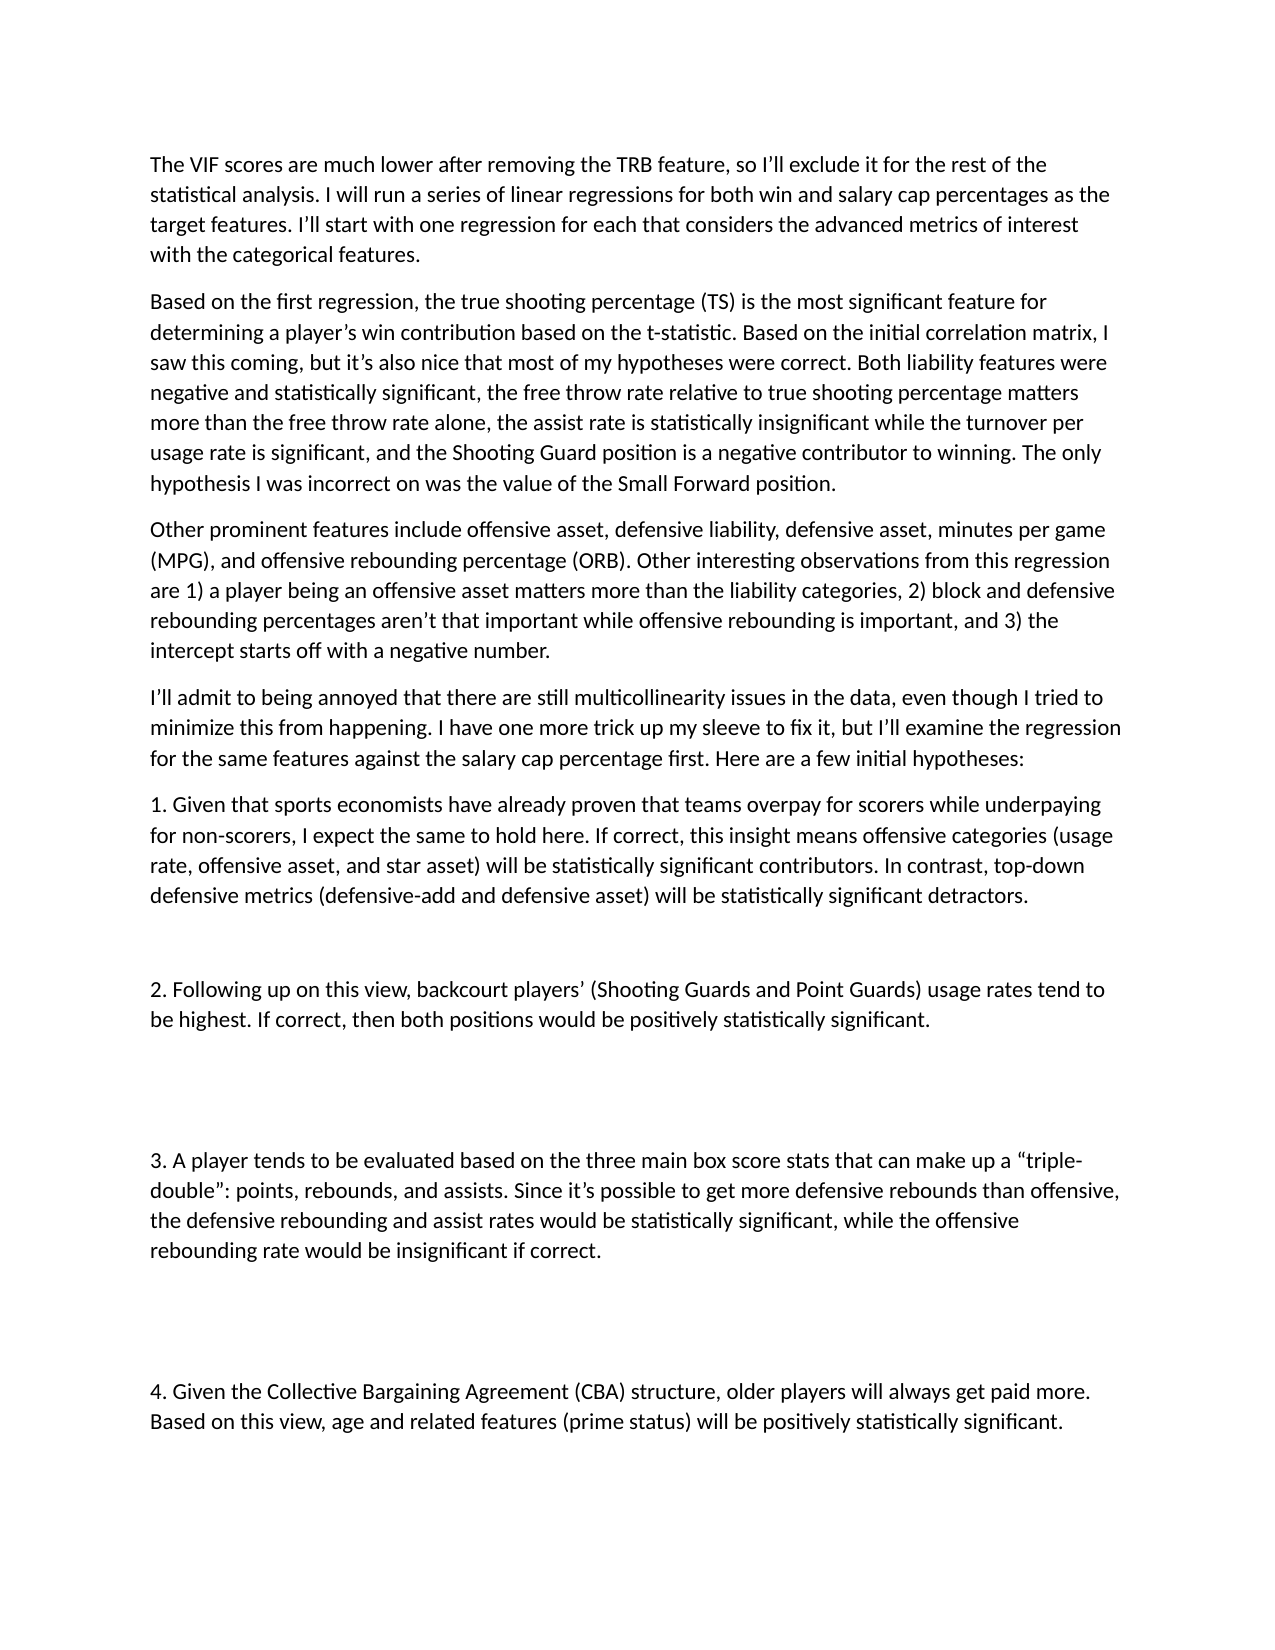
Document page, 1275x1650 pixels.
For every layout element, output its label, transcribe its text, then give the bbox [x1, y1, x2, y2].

text Other prominent features include offensive asset, defensive liability, defensive asset, minutes per game (MPG), and offensive rebounding percentage (ORB). Other interesting observations from this regression are 1) a player being an offensive asset matters more than the liability categories, 2) block and defensive rebounding percentages aren’t that important while offensive rebounding is important, and 3) the intercept starts off with a negative number. [150, 516, 1125, 664]
text 1. Given that sports economists have already proven that teams overpay for scorers while underpaying for non-scorers, I expect the same to hold here. If correct, this insight means offensive categories (usage rate, offensive asset, and star asset) will be statistically significant contributors. In contrast, top-down defensive metrics (defensive-add and defensive asset) will be statistically significant detractors. [150, 791, 1125, 909]
text 2. Following up on this view, backcourt players’ (Shooting Guards and Point Guards) usage rates tend to be highest. If correct, then both positions would be positively statistically significant. [150, 975, 1125, 1033]
text 4. Given the Collective Bargaining Agreement (CBA) structure, older players will always get paid more. Based on this view, age and related features (prime status) will be positively statistically significant. [150, 1377, 1125, 1435]
text I’ll admit to being annoyed that there are still multicollinearity issues in the data, even though I tried to minimize this from happening. I have one more trick up my sleeve to fix it, but I’ll examine the regression for the same features against the salary cap percentage first. Here are a few initial hypotheses: [150, 683, 1125, 772]
text Based on the first regression, the true shooting percentage (TS) is the most significant feature for determining a player’s win contribution based on the t-statistic. Based on the initial correlation matrix, I saw this coming, but it’s also nice that most of my hypotheses were correct. Both liability features were negative and statistically significant, the free throw rate relative to true shooting percentage matters more than the free throw rate alone, the assist rate is statistically insignificant while the turnover per usage rate is significant, and the Shooting Guard position is a negative contributor to winning. The only hypothesis I was incorrect on was the value of the Small Forward position. [150, 287, 1125, 497]
text The VIF scores are much lower after removing the TRB feature, so I’ll exclude it for the rest of the statistical analysis. I will run a series of linear regressions for both win and salary cap percentages as the target features. I’ll start with one regression for each that considers the advanced metrics of interest with the categorical features. [150, 150, 1125, 269]
text 3. A player tends to be evaluated based on the three main box score stats that can make up a “triple-double”: points, rebounds, and assists. Since it’s possible to get more defensive rebounds than offensive, the defensive rebounding and assist rates would be statistically significant, while the offensive rebounding rate would be insignificant if correct. [150, 1146, 1125, 1264]
